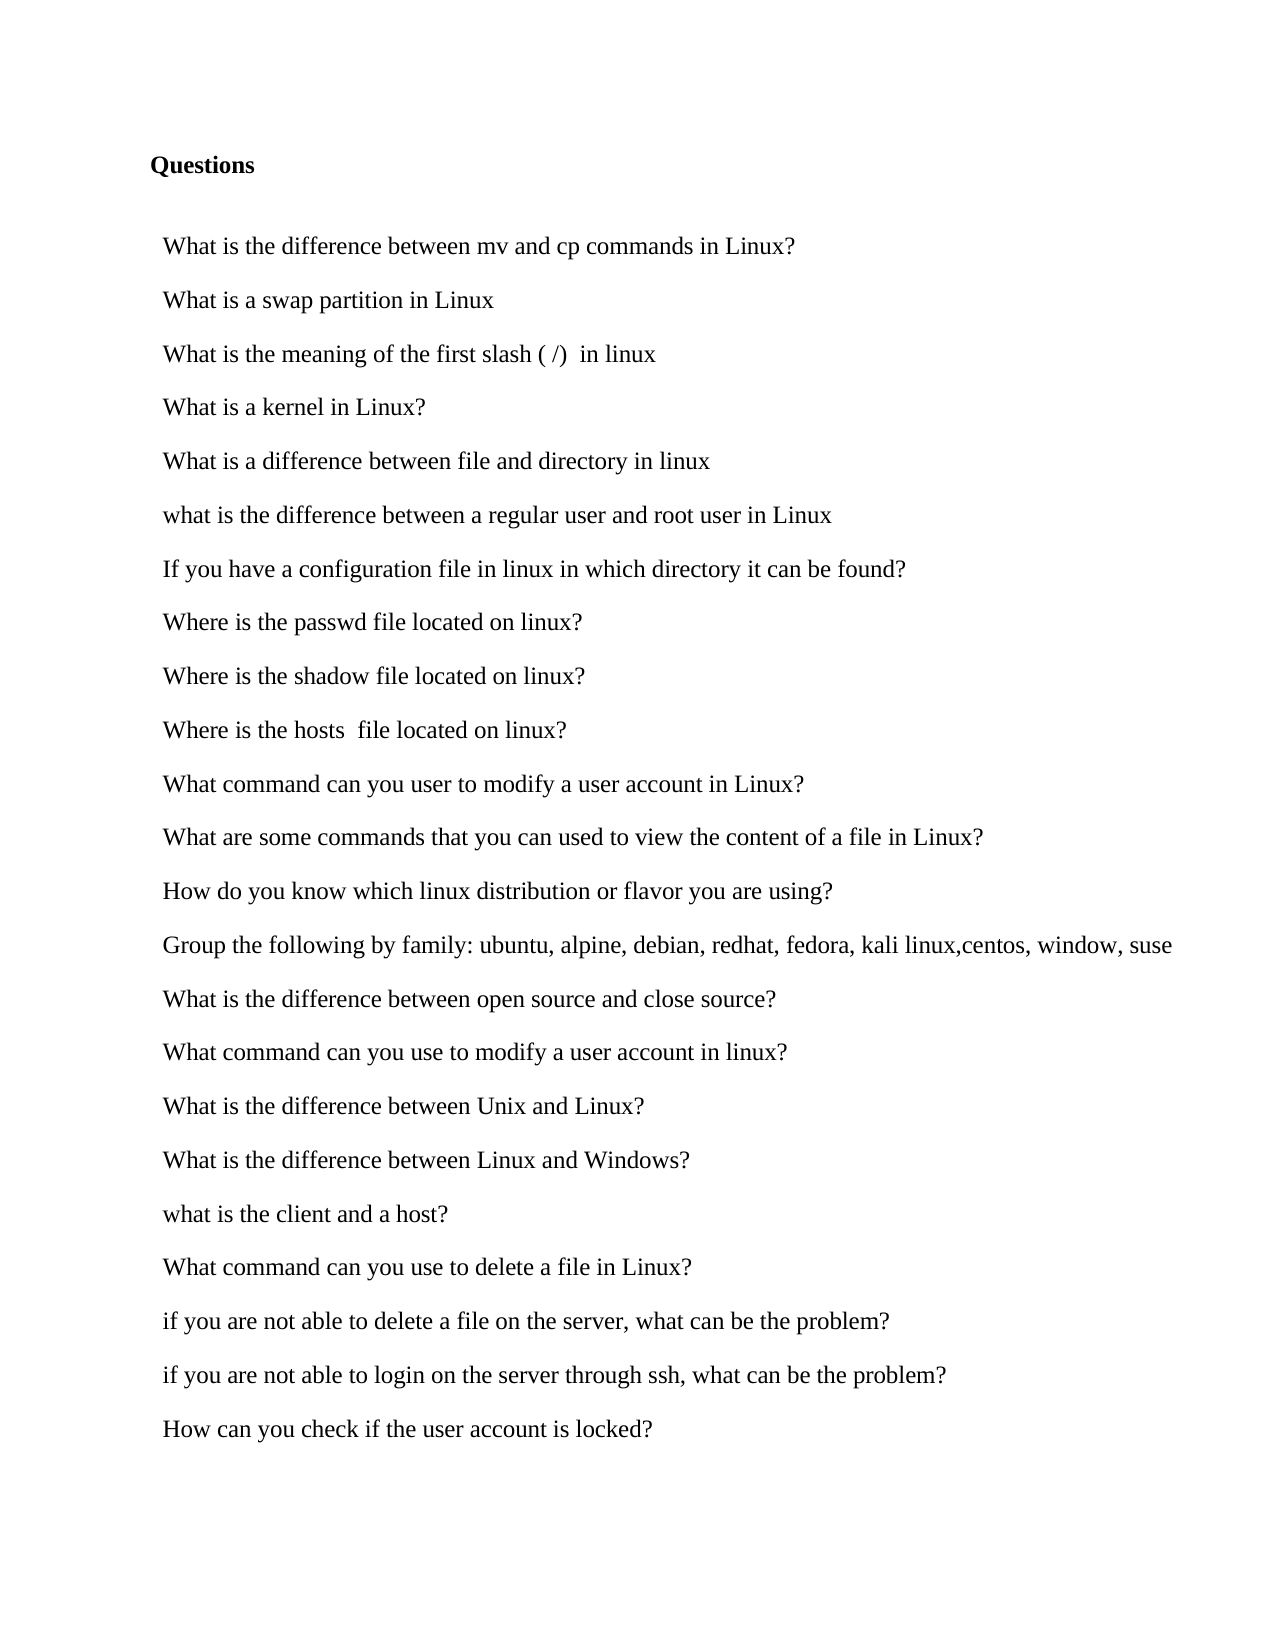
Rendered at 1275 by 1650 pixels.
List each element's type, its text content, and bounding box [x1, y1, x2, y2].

table_cell Where is the shadow file located on linux? [150, 649, 1275, 702]
table_cell What is the difference between open source and close source? [150, 971, 1275, 1025]
table_cell What is a swap partition in Linux [150, 273, 1275, 326]
table_cell If you have a configuration file in linux in which directory it can be found? [150, 541, 1275, 595]
table_cell How can you check if the user account is locked? [150, 1401, 1275, 1455]
table_cell Where is the passwd file located on linux? [150, 595, 1275, 649]
table_cell What command can you user to modify a user account in Linux? [150, 756, 1275, 810]
table_cell if you are not able to login on the server through ssh, what can be the problem? [150, 1348, 1275, 1401]
table_cell what is the client and a host? [150, 1186, 1275, 1240]
table_cell What command can you use to delete a file in Linux? [150, 1240, 1275, 1294]
table_cell What is the meaning of the first slash ( /) in linux [150, 326, 1275, 380]
table_cell What is the difference between Unix and Linux? [150, 1079, 1275, 1132]
table_cell What is a difference between file and directory in linux [150, 434, 1275, 487]
table_cell What is the difference between Linux and Windows? [150, 1133, 1275, 1186]
table_cell What is the difference between mv and cp commands in Linux? [150, 219, 1275, 272]
table_cell What are some commands that you can used to view the content of a file in Linux? [150, 810, 1275, 864]
table_cell what is the difference between a regular user and root user in Linux [150, 488, 1275, 541]
table_cell Group the following by family: ubuntu, alpine, debian, redhat, fedora, kali linux,centos, window, suse [150, 918, 1275, 971]
table_cell What is a kernel in Linux? [150, 380, 1275, 434]
table_cell if you are not able to delete a file on the server, what can be the problem? [150, 1294, 1275, 1347]
table_cell What command can you use to modify a user account in linux? [150, 1025, 1275, 1079]
table_cell Where is the hosts file located on linux? [150, 703, 1275, 756]
table_header Questions [150, 150, 1275, 219]
table_cell How do you know which linux distribution or flavor you are using? [150, 864, 1275, 917]
